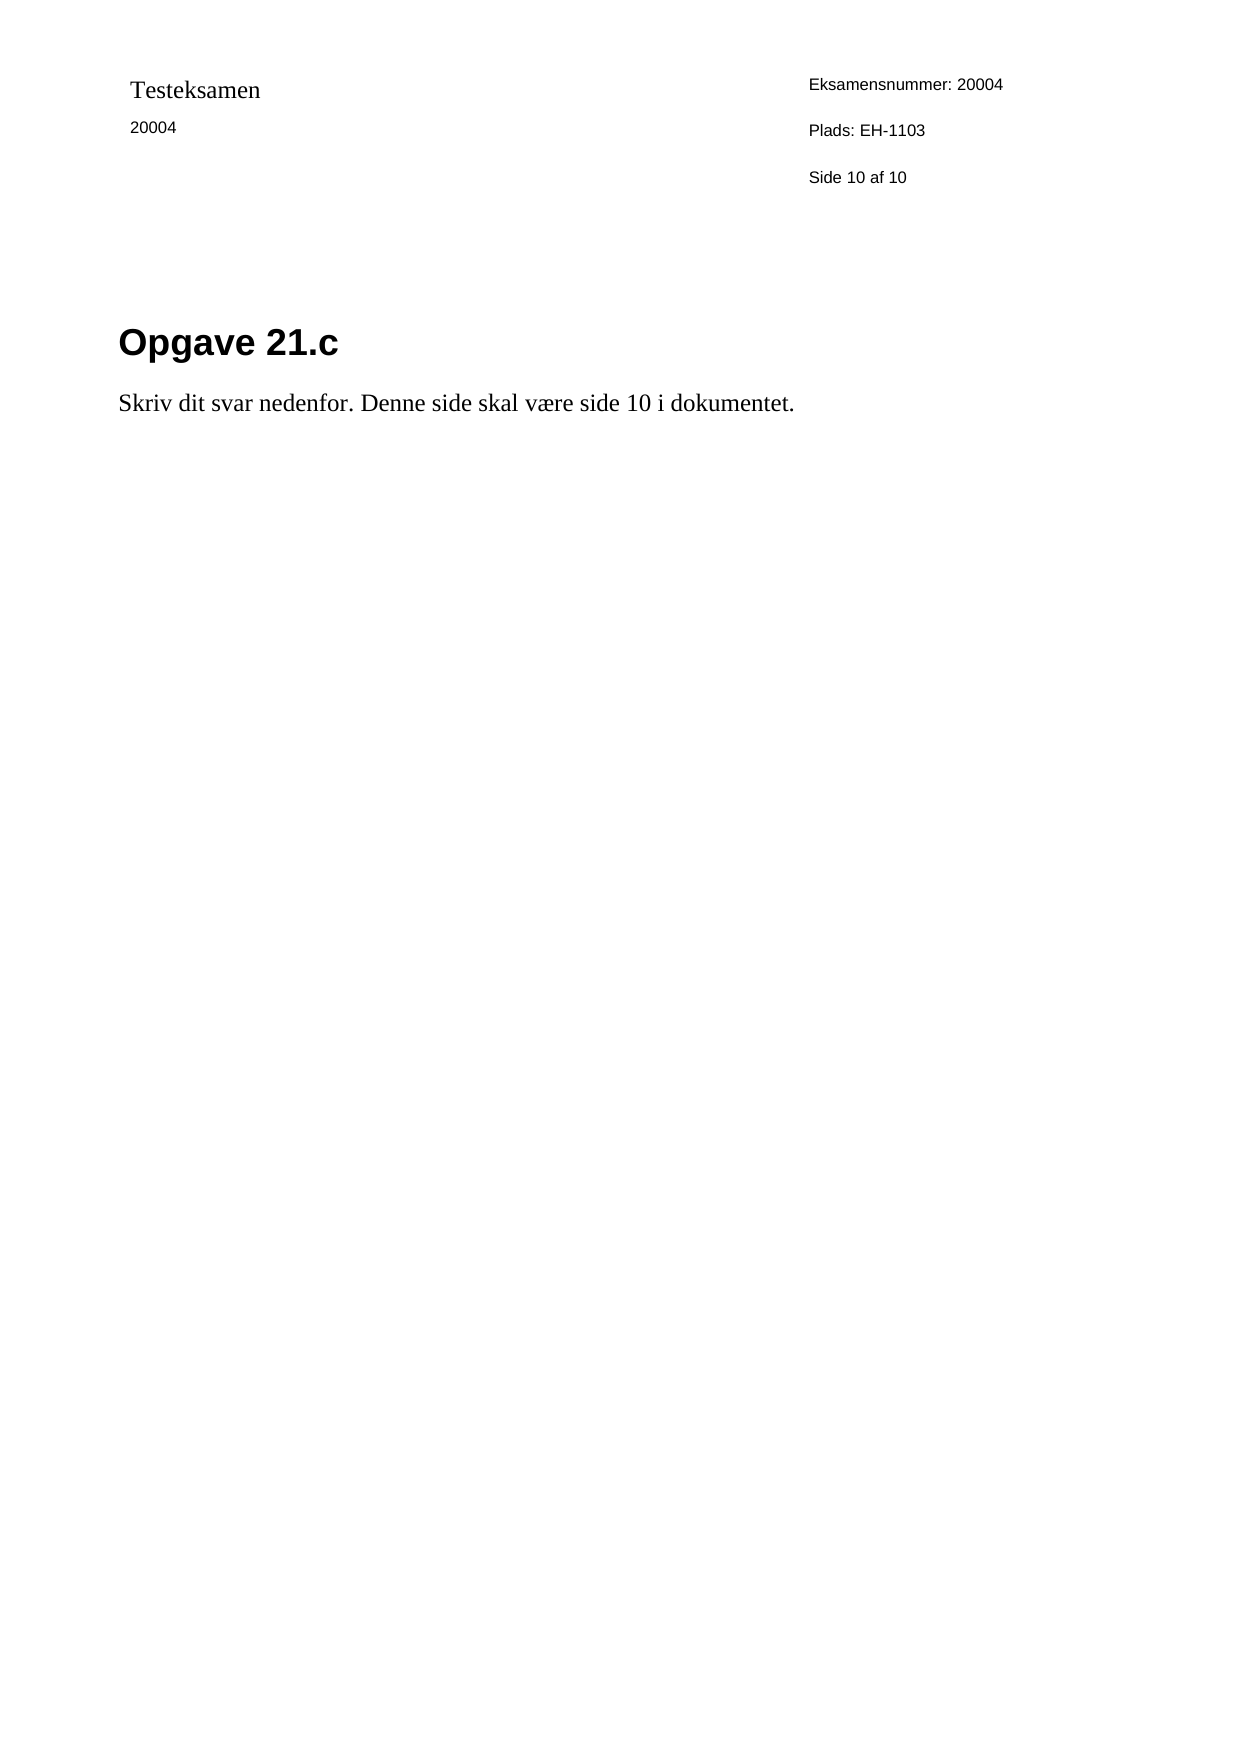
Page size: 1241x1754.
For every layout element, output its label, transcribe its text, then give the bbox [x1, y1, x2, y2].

subtitle Opgave 21.c [118, 320, 1122, 363]
text Skriv dit svar nedenfor. Denne side skal være side 10 i dokumentet. [118, 388, 1122, 417]
